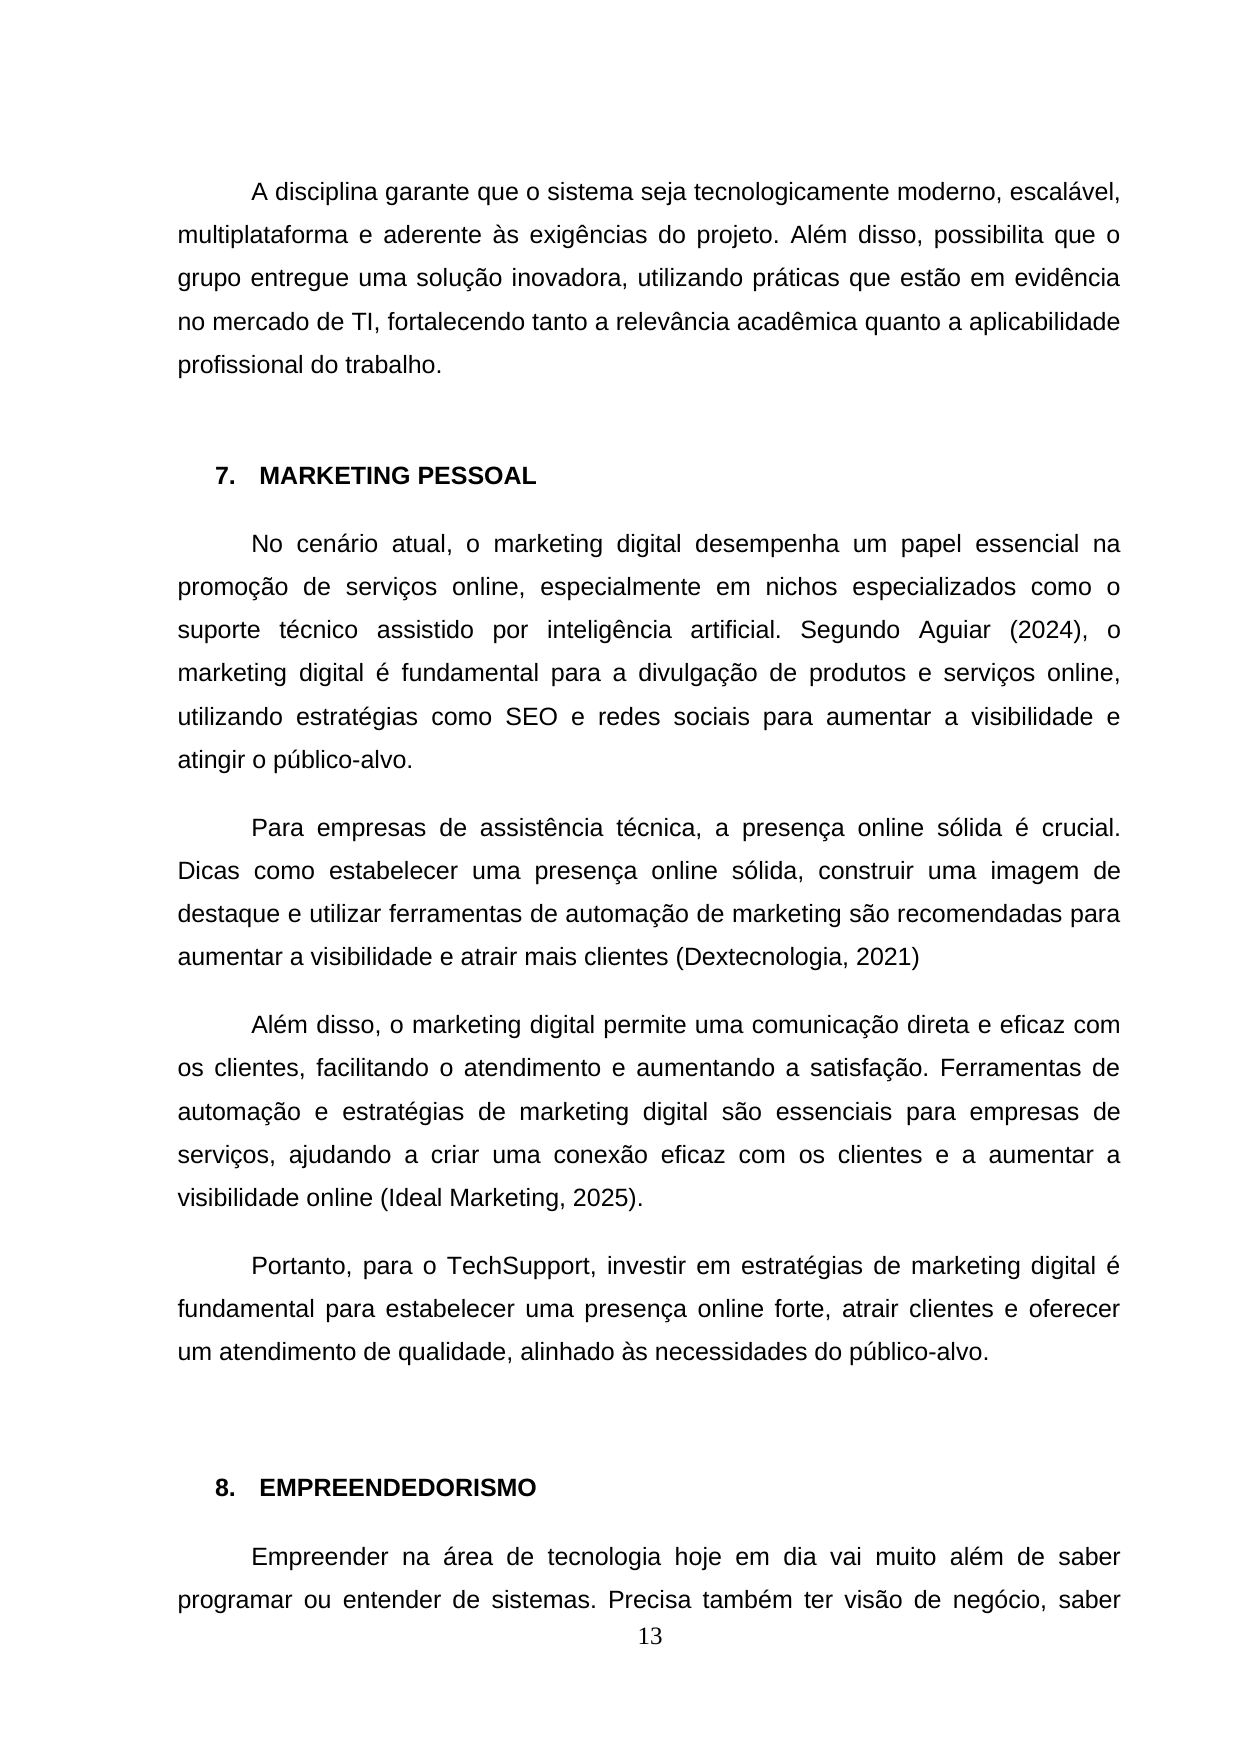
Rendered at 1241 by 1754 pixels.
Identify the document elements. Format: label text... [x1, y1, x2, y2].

list EMPREENDEDORISMO [215, 1473, 1122, 1502]
list MARKETING PESSOAL [215, 461, 1122, 490]
text No cenário atual, o marketing digital desempenha um papel essencial na promoção de serviços online, especialmente em nichos especializados como o suporte técnico assistido por inteligência artificial. Segundo Aguiar (2024), o marketing digital é fundamental para a divulgação de produtos e serviços online, utilizando estratégias como SEO e redes sociais para aumentar a visibilidade e atingir o público-alvo. [177, 529, 1122, 773]
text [177, 1542, 1122, 1613]
text Portanto, para o TechSupport, investir em estratégias de marketing digital é fundamental para estabelecer uma presença online forte, atrair clientes e oferecer um atendimento de qualidade, alinhado às necessidades do público-alvo. [177, 1251, 1122, 1366]
text A disciplina garante que o sistema seja tecnologicamente moderno, escalável, multiplataforma e aderente às exigências do projeto. Além disso, possibilita que o grupo entregue uma solução inovadora, utilizando práticas que estão em evidência no mercado de TI, fortalecendo tanto a relevância acadêmica quanto a aplicabilidade profissional do trabalho. [177, 177, 1122, 378]
text Para empresas de assistência técnica, a presença online sólida é crucial. Dicas como estabelecer uma presença online sólida, construir uma imagem de destaque e utilizar ferramentas de automação de marketing são recomendadas para aumentar a visibilidade e atrair mais clientes (Dextecnologia, 2021) [177, 813, 1122, 971]
text Além disso, o marketing digital permite uma comunicação direta e eficaz com os clientes, facilitando o atendimento e aumentando a satisfação. Ferramentas de automação e estratégias de marketing digital são essenciais para empresas de serviços, ajudando a criar uma conexão eficaz com os clientes e a aumentar a visibilidade online (Ideal Marketing, 2025). [177, 1010, 1122, 1212]
